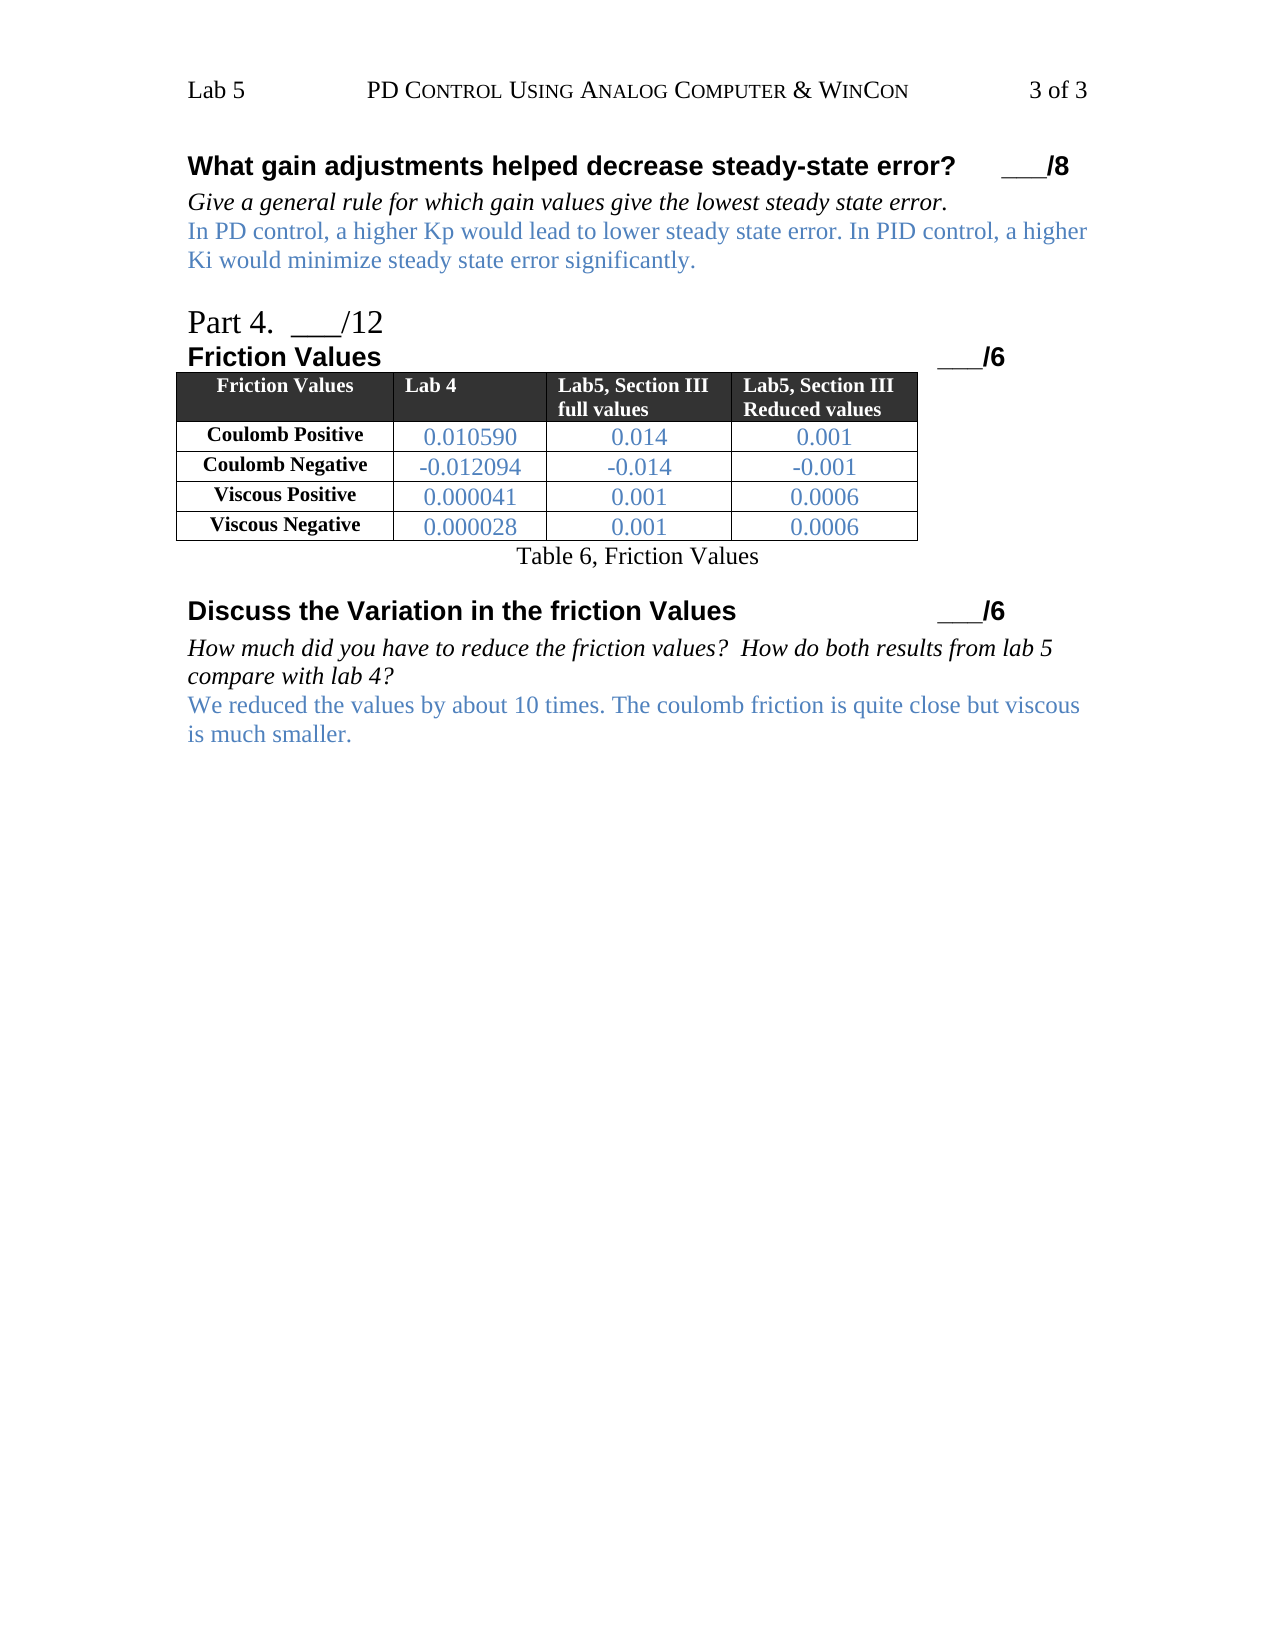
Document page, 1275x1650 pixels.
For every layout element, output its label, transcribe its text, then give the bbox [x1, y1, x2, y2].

table_header Friction Values [177, 373, 393, 421]
subtitle What gain adjustments helped decrease steady-state error? ___/8 [187, 150, 1087, 181]
text Give a general rule for which gain values give the lowest steady state error. [187, 187, 1087, 216]
table_cell -0.001 [732, 452, 917, 481]
table_cell Viscous Positive [177, 482, 393, 511]
text Part 4. ___/12 [187, 302, 1087, 341]
table_cell 0.0006 [732, 512, 917, 540]
table_cell 0.0006 [732, 482, 917, 511]
text In PD control, a higher Kp would lead to lower steady state error. In PID control, a higher Ki would minimize steady state error significantly. [187, 216, 1087, 274]
table_cell 0.001 [732, 422, 917, 451]
table_cell 0.001 [547, 512, 731, 540]
table_cell -0.012094 [394, 452, 546, 481]
text Table 6, Friction Values [187, 541, 1087, 570]
text Friction Values ___/6 [187, 341, 1087, 372]
table_cell 0.001 [547, 482, 731, 511]
table_cell Coulomb Positive [177, 422, 393, 451]
text We reduced the values by about 10 times. The coulomb friction is quite close but viscous is much smaller. [187, 690, 1087, 748]
table_header Lab5, Section III Reduced values [732, 373, 917, 421]
text How much did you have to reduce the friction values? How do both results from lab 5 compare with lab 4? [187, 633, 1087, 690]
table_cell 0.000028 [394, 512, 546, 540]
table_cell Viscous Negative [177, 512, 393, 540]
subtitle Discuss the Variation in the friction Values ___/6 [187, 595, 1087, 626]
table_header Lab 4 [394, 373, 546, 421]
table_cell -0.014 [547, 452, 731, 481]
table_cell 0.000041 [394, 482, 546, 511]
table_header Lab5, Section III full values [547, 373, 731, 421]
table_cell 0.014 [547, 422, 731, 451]
table_cell Coulomb Negative [177, 452, 393, 481]
table_cell 0.010590 [394, 422, 546, 451]
